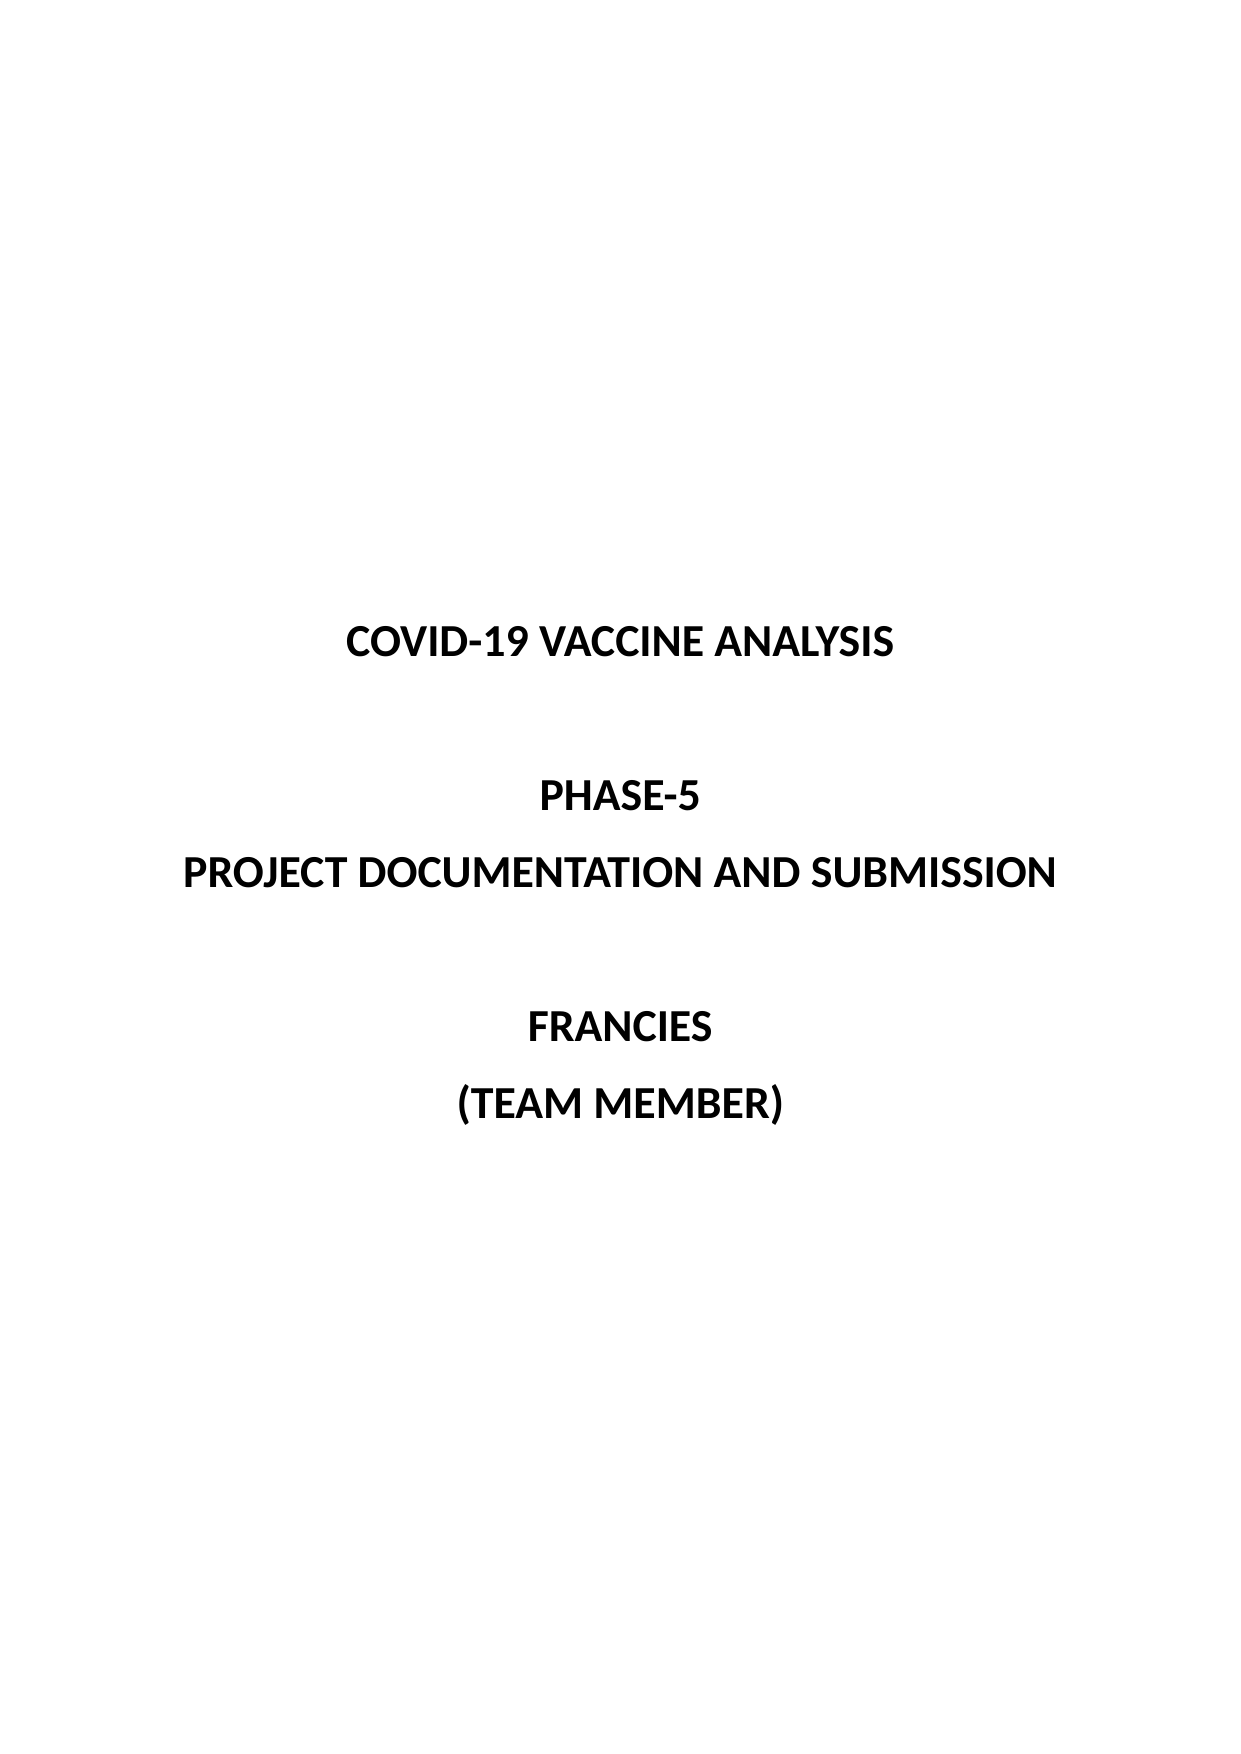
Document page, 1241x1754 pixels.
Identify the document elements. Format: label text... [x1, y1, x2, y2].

text COVID-19 VACCINE ANALYSIS [150, 612, 1090, 668]
text (TEAM MEMBER) [150, 1074, 1090, 1130]
text PROJECT DOCUMENTATION AND SUBMISSION [150, 843, 1090, 899]
text FRANCIES [150, 997, 1090, 1053]
text PHASE-5 [150, 766, 1090, 822]
